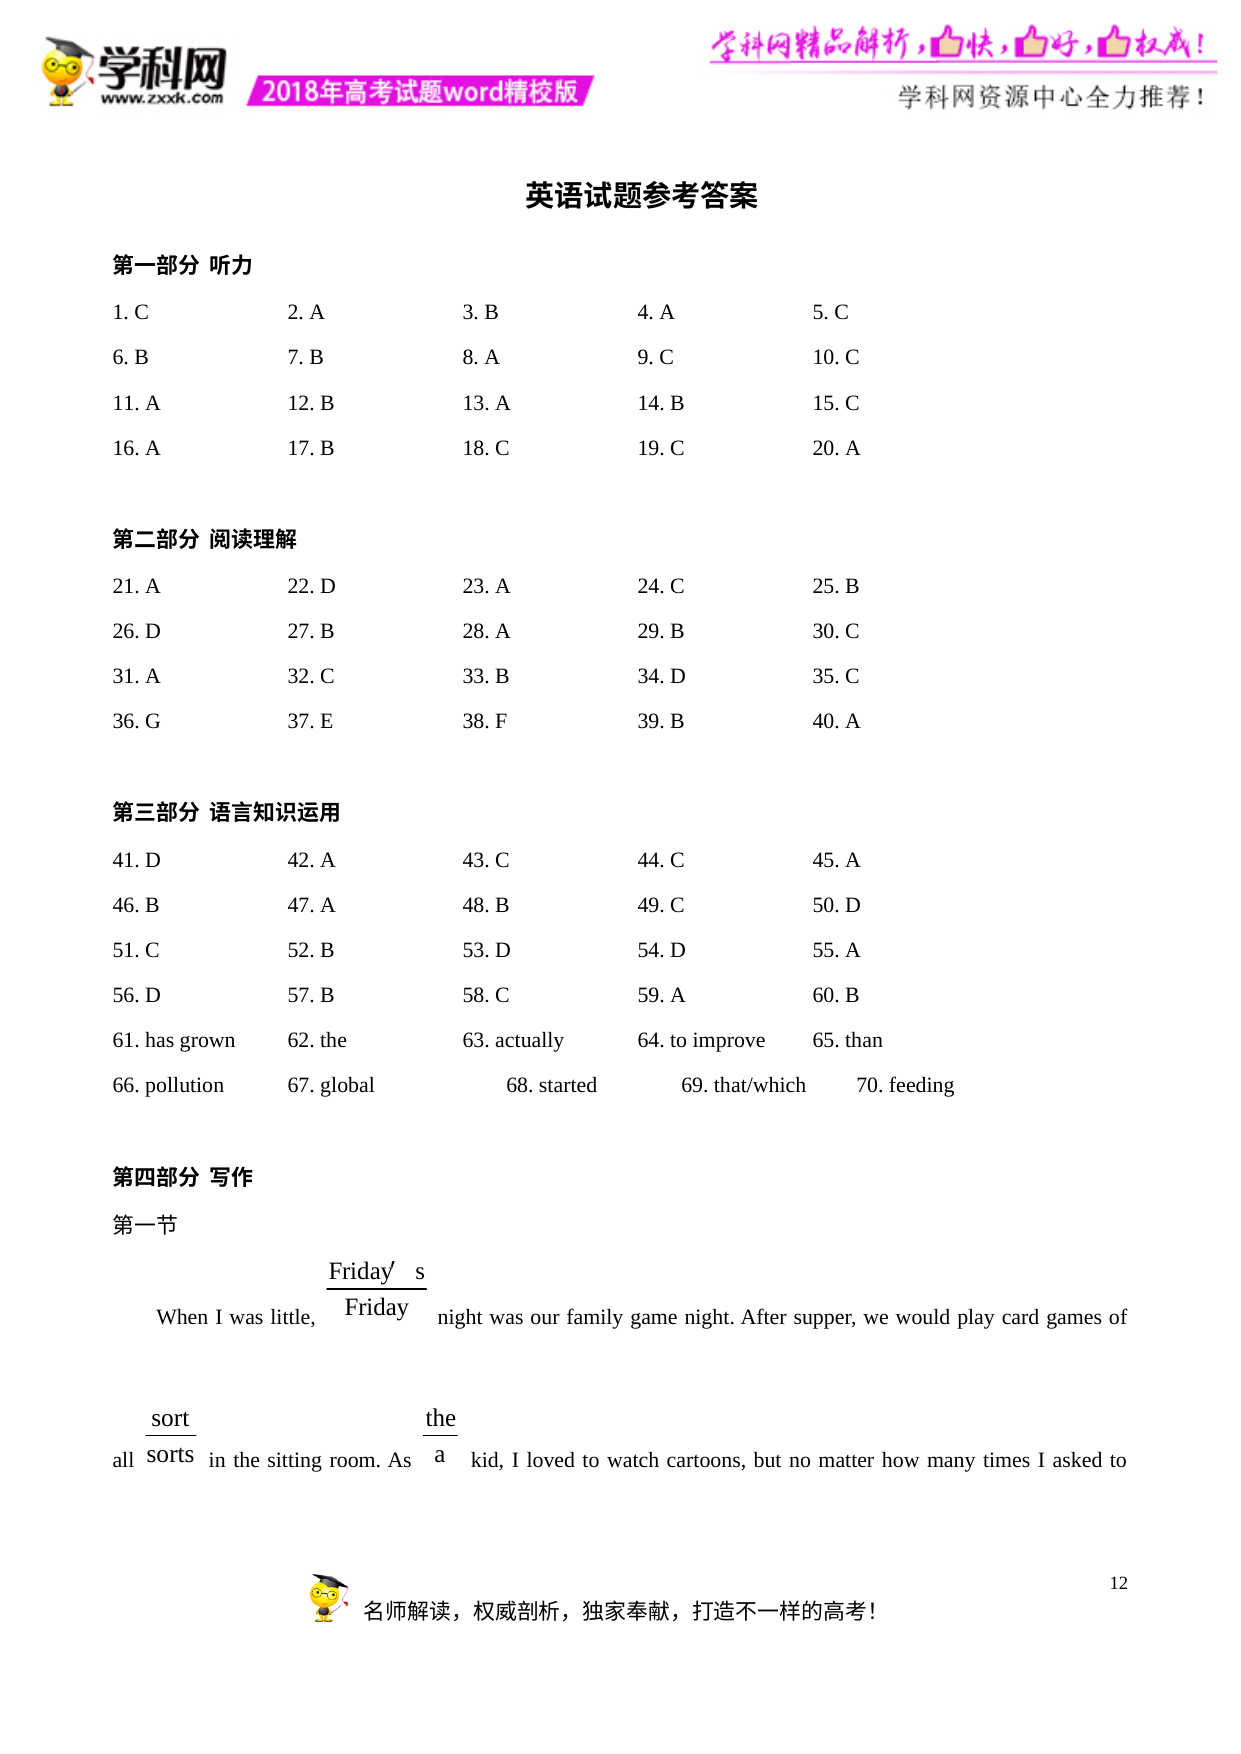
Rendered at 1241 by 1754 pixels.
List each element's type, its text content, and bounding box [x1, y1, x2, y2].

text 第三部分 语言知识运用 [112, 795, 1128, 827]
text 46. B 47. A 48. B 49. C 50. D [112, 888, 1128, 921]
text 1. C 2. A 3. B 4. A 5. C [112, 296, 1128, 328]
text 36. G 37. E 38. F 39. B 40. A [112, 705, 1128, 737]
text 26. D 27. B 28. A 29. B 30. C [112, 614, 1128, 647]
text 英语试题参考答案 [112, 161, 1128, 226]
text 11. A 12. B 13. A 14. B 15. C [112, 386, 1128, 418]
text 第一部分 听力 [112, 247, 1128, 280]
text 66. pollution 67. global 68. started 69. that/which 70. feeding [112, 1069, 1128, 1101]
text 41. D 42. A 43. C 44. C 45. A [112, 843, 1128, 876]
text 51. C 52. B 53. D 54. D 55. A [112, 933, 1128, 966]
picture [304, 1571, 350, 1624]
text 16. A 17. B 18. C 19. C 20. A [112, 431, 1128, 463]
text 56. D 57. B 58. C 59. A 60. B [112, 979, 1128, 1011]
text 31. A 32. C 33. B 34. D 35. C [112, 660, 1128, 692]
text 第四部分 写作 [112, 1159, 1128, 1192]
text 第二部分 阅读理解 [112, 521, 1128, 554]
picture [0, 0, 1241, 143]
text 61. has grown 62. the 63. actually 64. to improve 65. than [112, 1024, 1128, 1056]
text 6. B 7. B 8. A 9. C 10. C [112, 341, 1128, 373]
text 第一节 [112, 1207, 1128, 1240]
text 21. A 22. D 23. A 24. C 25. B [112, 569, 1128, 602]
